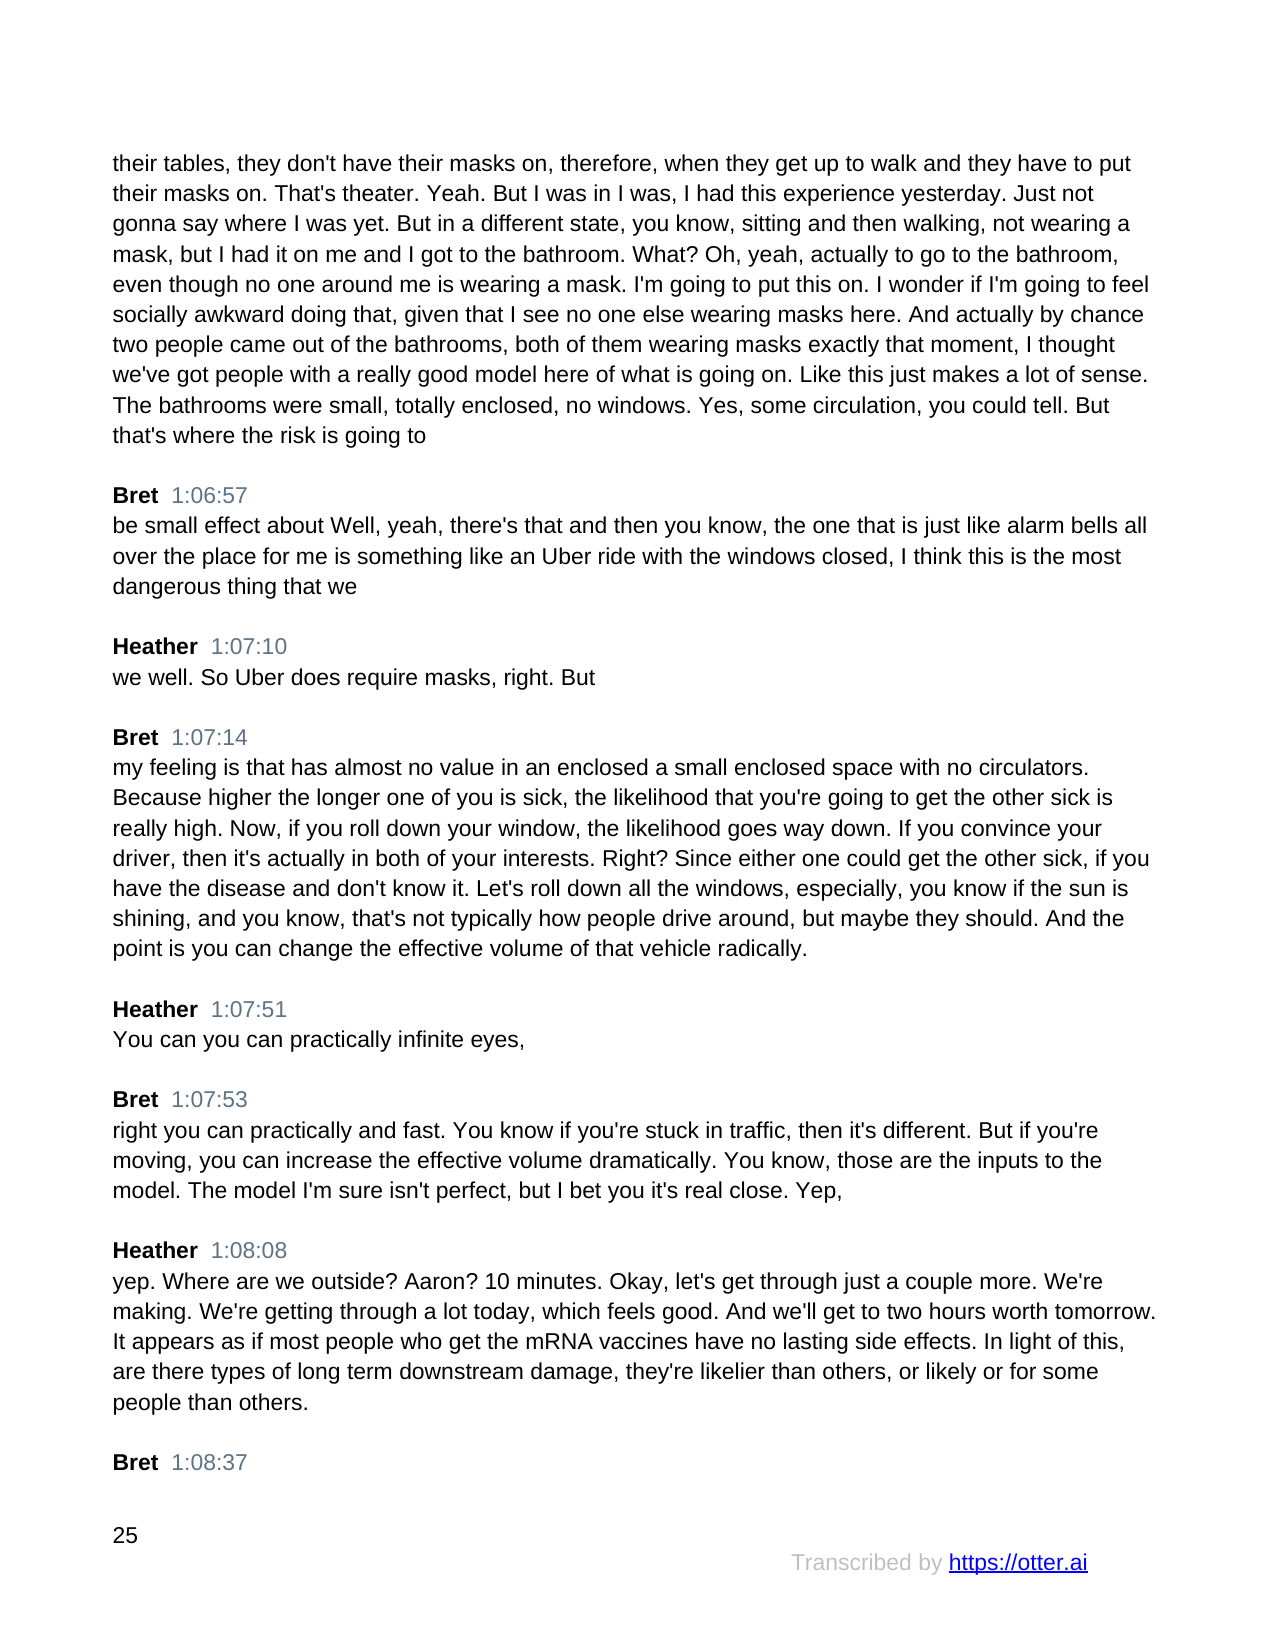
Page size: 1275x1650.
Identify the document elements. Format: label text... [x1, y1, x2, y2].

text Bret 1:08:37 [112, 1449, 1162, 1475]
text Bret 1:06:57 [112, 482, 1162, 509]
text my feeling is that has almost no value in an enclosed a small enclosed space with no circulators. Because higher the longer one of you is sick, the likelihood that you're going to get the other sick is really high. Now, if you roll down your window, the likelihood goes way down. If you convince your driver, then it's actually in both of your interests. Right? Since either one could get the other sick, if you have the disease and don't know it. Let's roll down all the windows, especially, you know if the sun is shining, and you know, that's not typically how people drive around, but maybe they should. And the point is you can change the effective volume of that vehicle radically. [112, 754, 1162, 962]
text right you can practically and fast. You know if you're stuck in traffic, then it's different. But if you're moving, you can increase the effective volume dramatically. You know, those are the inputs to the model. The model I'm sure isn't perfect, but I bet you it's real close. Yep, [112, 1117, 1162, 1203]
text Heather 1:08:08 [112, 1237, 1162, 1264]
text Bret 1:07:53 [112, 1086, 1162, 1113]
text Heather 1:07:51 [112, 996, 1162, 1022]
text be small effect about Well, yeah, there's that and then you know, the one that is just like alarm bells all over the place for me is something like an Uber ride with the windows closed, I think this is the most dangerous thing that we [112, 512, 1162, 599]
text You can you can practically infinite eyes, [112, 1026, 1162, 1052]
text Heather 1:07:10 [112, 633, 1162, 660]
text Bret 1:07:14 [112, 724, 1162, 750]
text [112, 150, 1162, 448]
text we well. So Uber does require masks, right. But [112, 663, 1162, 690]
text yep. Where are we outside? Aaron? 10 minutes. Okay, let's get through just a couple more. We're making. We're getting through a lot today, which feels good. And we'll get to two hours worth tomorrow. It appears as if most people who get the mRNA vaccines have no lasting side effects. In light of this, are there types of long term downstream damage, they're likelier than others, or likely or for some people than others. [112, 1268, 1162, 1415]
